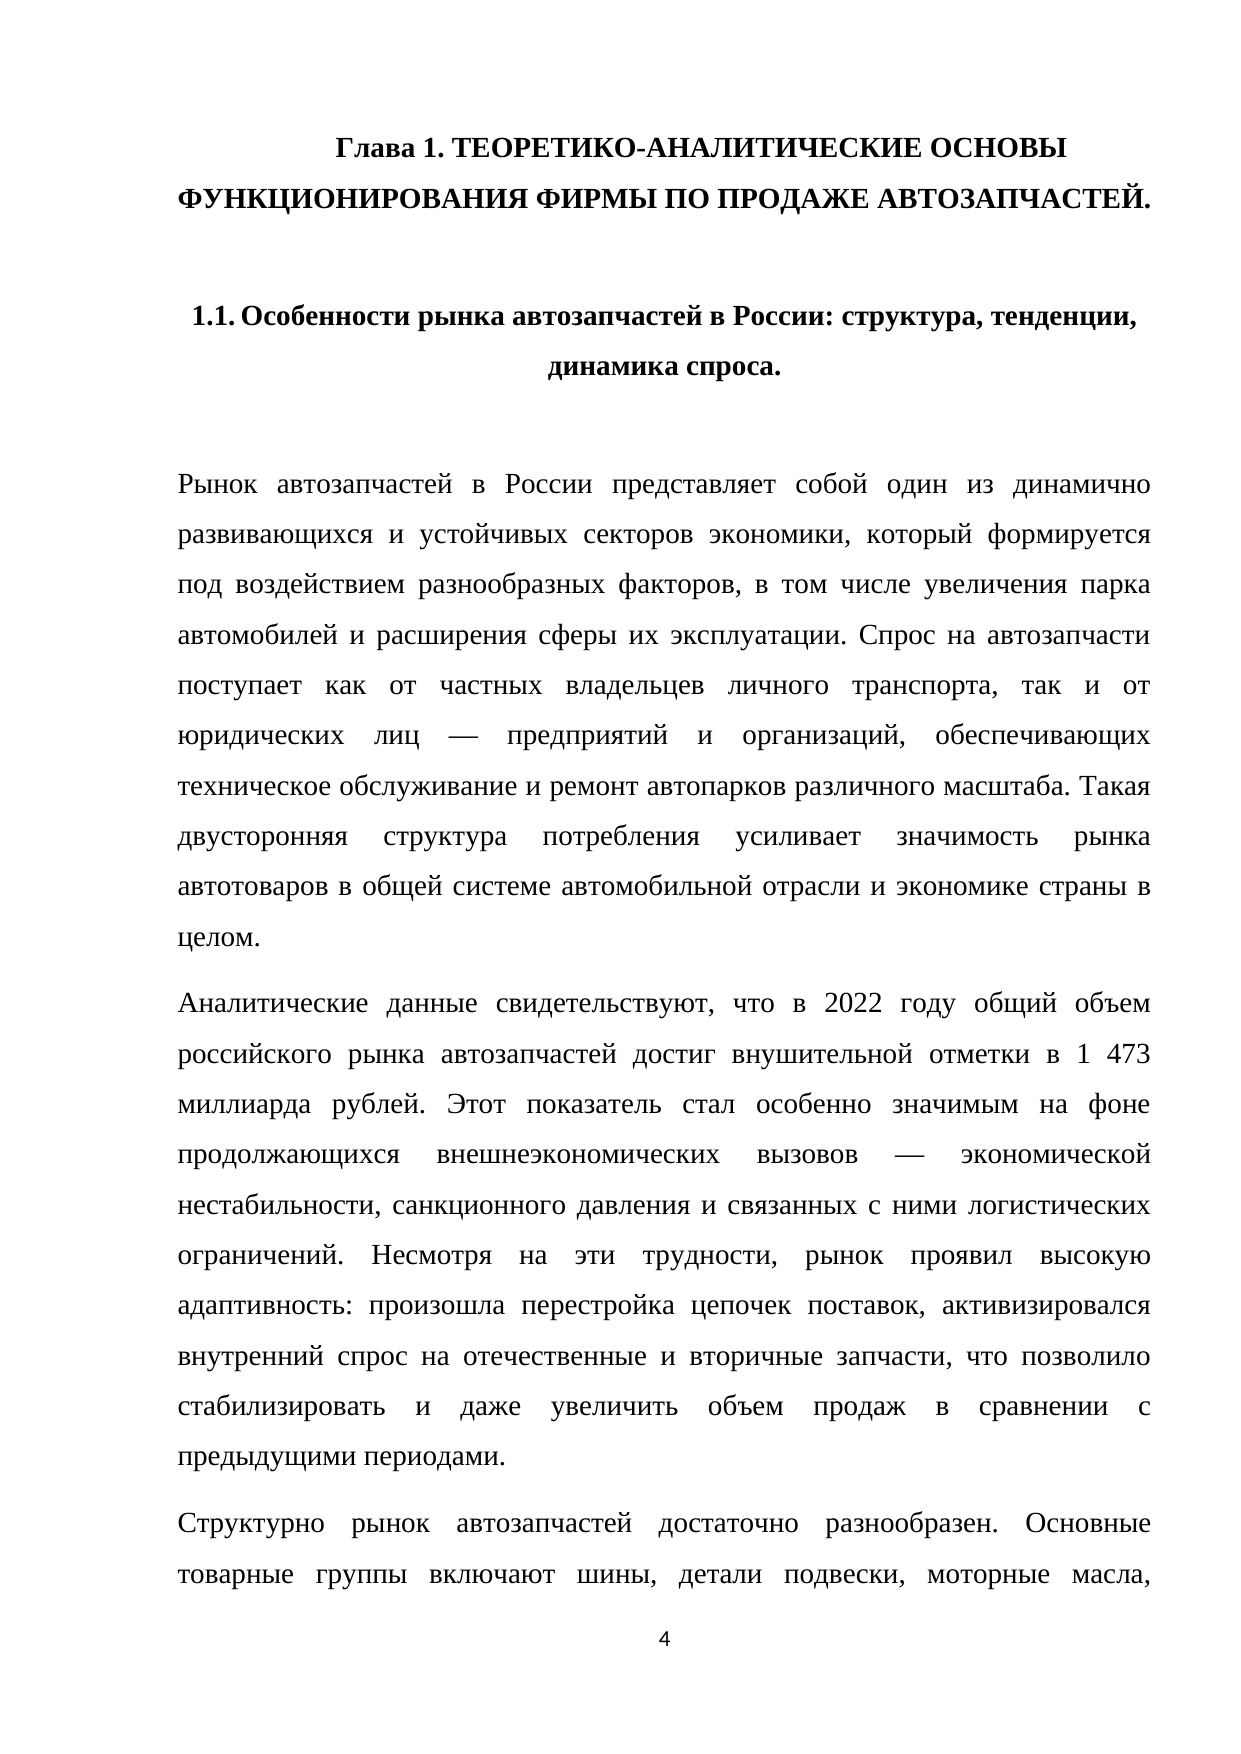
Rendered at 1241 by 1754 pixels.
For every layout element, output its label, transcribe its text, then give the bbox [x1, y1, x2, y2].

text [177, 1505, 1152, 1589]
text Глава 1. ТЕОРЕТИКО-АНАЛИТИЧЕСКИЕ ОСНОВЫ ФУНКЦИОНИРОВАНИЯ ФИРМЫ ПО ПРОДАЖЕ АВТОЗАПЧАСТЕЙ. [177, 131, 1152, 214]
text Рынок автозапчастей в России представляет собой один из динамично развивающихся и устойчивых секторов экономики, который формируется под воздействием разнообразных факторов, в том числе увеличения парка автомобилей и расширения сферы их эксплуатации. Спрос на автозапчасти поступает как от частных владельцев личного транспорта, так и от юридических лиц — предприятий и организаций, обеспечивающих техническое обслуживание и ремонт автопарков различного масштаба. Такая двусторонняя структура потребления усиливает значимость рынка автотоваров в общей системе автомобильной отрасли и экономике страны в целом. [177, 416, 1152, 952]
text 1.1. Особенности рынка автозапчастей в России: структура, тенденции, динамика спроса. [177, 248, 1152, 382]
text Аналитические данные свидетельствуют, что в 2022 году общий объем российского рынка автозапчастей достиг внушительной отметки в 1 473 миллиарда рублей. Этот показатель стал особенно значимым на фоне продолжающихся внешнеэкономических вызовов — экономической нестабильности, санкционного давления и связанных с ними логистических ограничений. Несмотря на эти трудности, рынок проявил высокую адаптивность: произошла перестройка цепочек поставок, активизировался внутренний спрос на отечественные и вторичные запчасти, что позволило стабилизировать и даже увеличить объем продаж в сравнении с предыдущими периодами. [177, 986, 1152, 1472]
